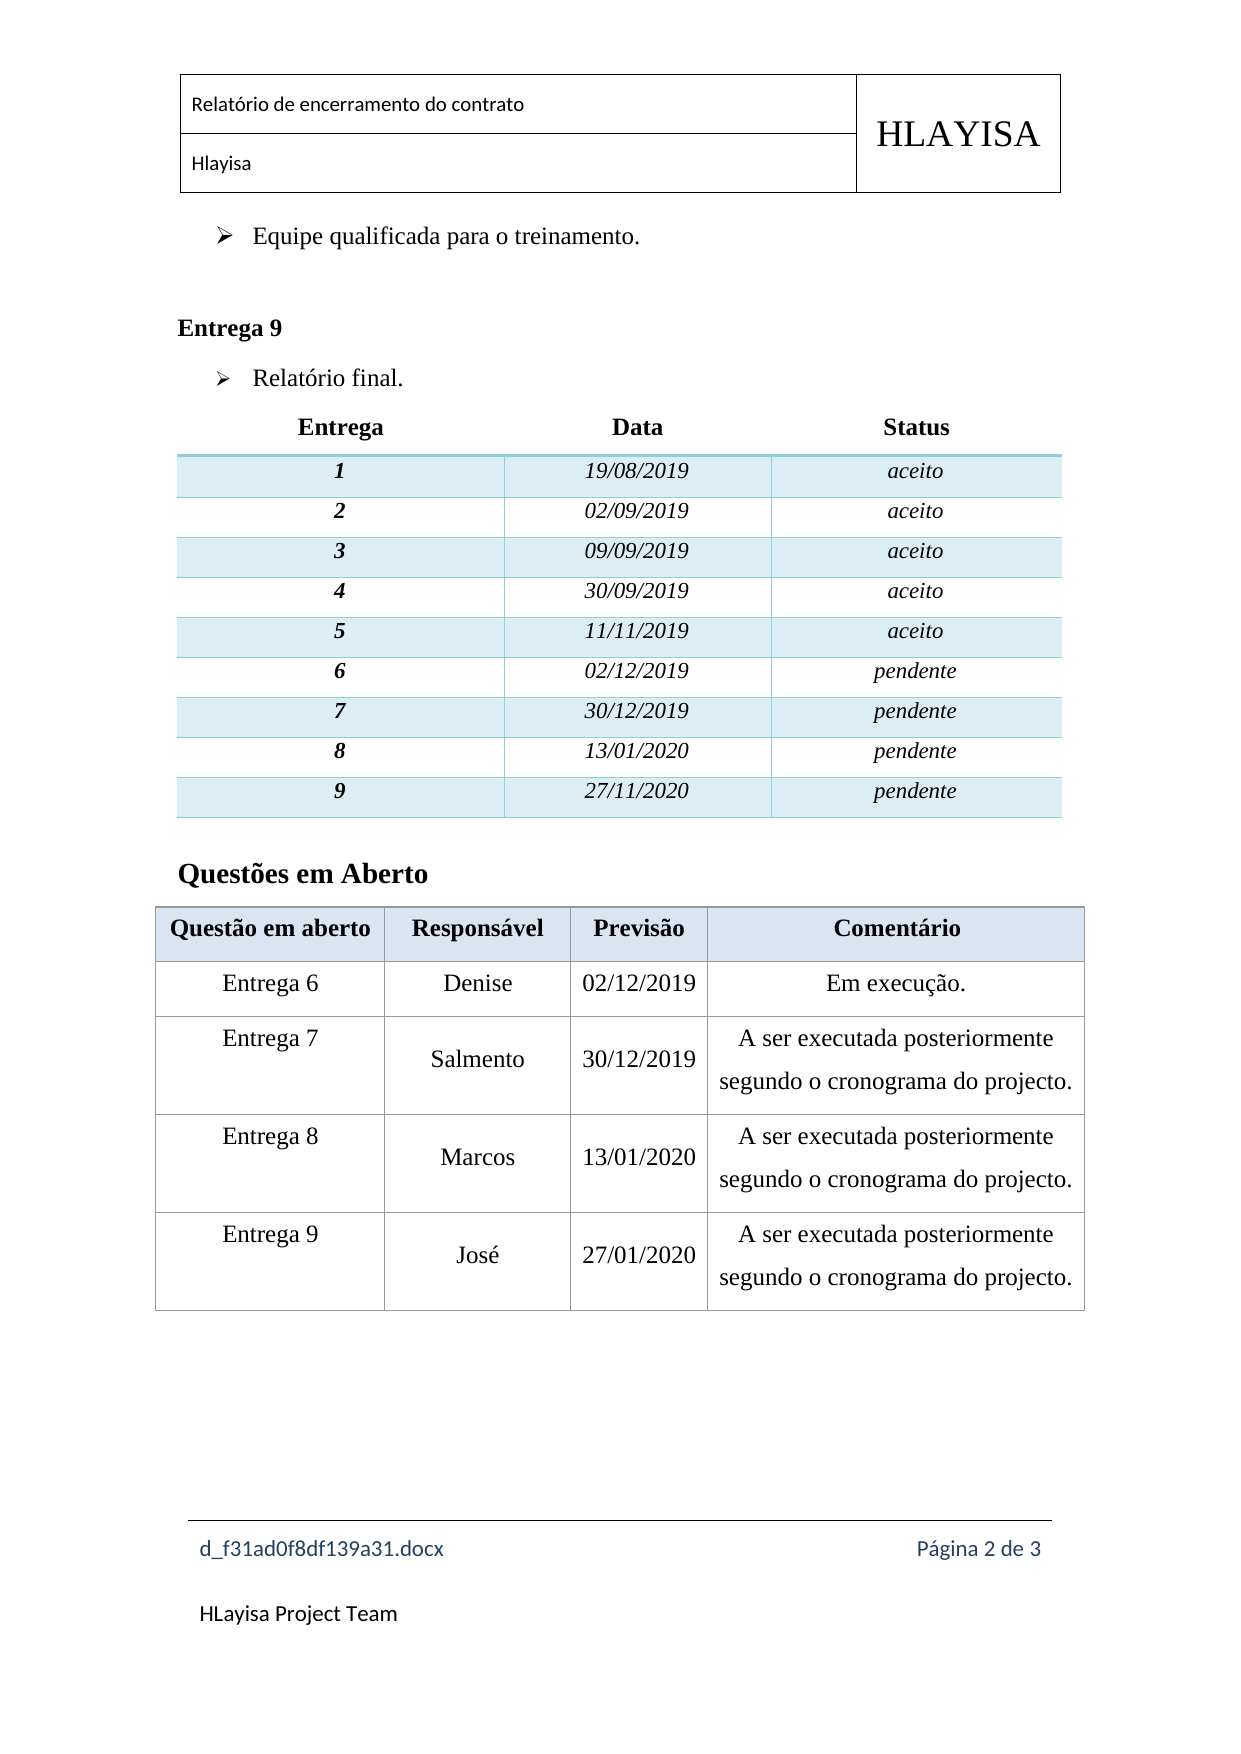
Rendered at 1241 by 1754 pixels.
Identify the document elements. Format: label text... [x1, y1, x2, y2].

table_cell 30/09/2019 [505, 578, 771, 617]
table_cell pendente [772, 698, 1062, 737]
list Relatório final. [215, 363, 1063, 392]
table_cell A ser executada posteriormente segundo o cronograma do projecto. [708, 1213, 1084, 1310]
table_cell 27/01/2020 [571, 1213, 707, 1310]
subtitle Questões em Aberto [177, 856, 1063, 889]
table_header Entrega [177, 412, 504, 454]
list Equipe qualificada para o treinamento. [215, 221, 1063, 250]
table_cell 30/12/2019 [505, 698, 771, 737]
table_cell 8 [177, 738, 504, 777]
table_cell A ser executada posteriormente segundo o cronograma do projecto. [708, 1115, 1084, 1212]
table_cell 13/01/2020 [571, 1115, 707, 1212]
table_cell pendente [772, 738, 1062, 777]
table_cell aceito [772, 578, 1062, 617]
table_cell 19/08/2019 [505, 457, 771, 497]
table_cell 9 [177, 778, 504, 817]
table_cell José [385, 1213, 570, 1310]
table_cell Marcos [385, 1115, 570, 1212]
table_cell 02/12/2019 [571, 962, 707, 1016]
table_header Responsável [385, 908, 570, 961]
table_header Comentário [708, 908, 1084, 961]
table_cell 02/09/2019 [505, 498, 771, 537]
table_cell 3 [177, 538, 504, 577]
table_cell pendente [772, 658, 1062, 697]
table_cell Denise [385, 962, 570, 1016]
table_cell aceito [772, 618, 1062, 657]
table_cell 1 [177, 457, 504, 497]
table_cell 5 [177, 618, 504, 657]
table_cell aceito [772, 538, 1062, 577]
table_cell A ser executada posteriormente segundo o cronograma do projecto. [708, 1017, 1084, 1114]
table_header Previsão [571, 908, 707, 961]
table_cell 02/12/2019 [505, 658, 771, 697]
table_cell Entrega 6 [156, 962, 384, 1016]
table_cell 11/11/2019 [505, 618, 771, 657]
table_header Status [771, 412, 1062, 454]
table_cell 13/01/2020 [505, 738, 771, 777]
table_cell pendente [772, 778, 1062, 817]
table_cell 4 [177, 578, 504, 617]
table_cell Entrega 8 [156, 1115, 384, 1212]
table_cell 09/09/2019 [505, 538, 771, 577]
table_header Questão em aberto [156, 908, 384, 961]
table_cell 27/11/2020 [505, 778, 771, 817]
table_cell Entrega 9 [156, 1213, 384, 1310]
table_cell 2 [177, 498, 504, 537]
table_cell Em execução. [708, 962, 1084, 1016]
table_header Data [504, 412, 771, 454]
table_cell 30/12/2019 [571, 1017, 707, 1114]
table_cell aceito [772, 498, 1062, 537]
table_cell Entrega 7 [156, 1017, 384, 1114]
table_cell aceito [772, 457, 1062, 497]
table_cell 7 [177, 698, 504, 737]
text Entrega 9 [177, 313, 1063, 342]
table_cell 6 [177, 658, 504, 697]
table_cell Salmento [385, 1017, 570, 1114]
